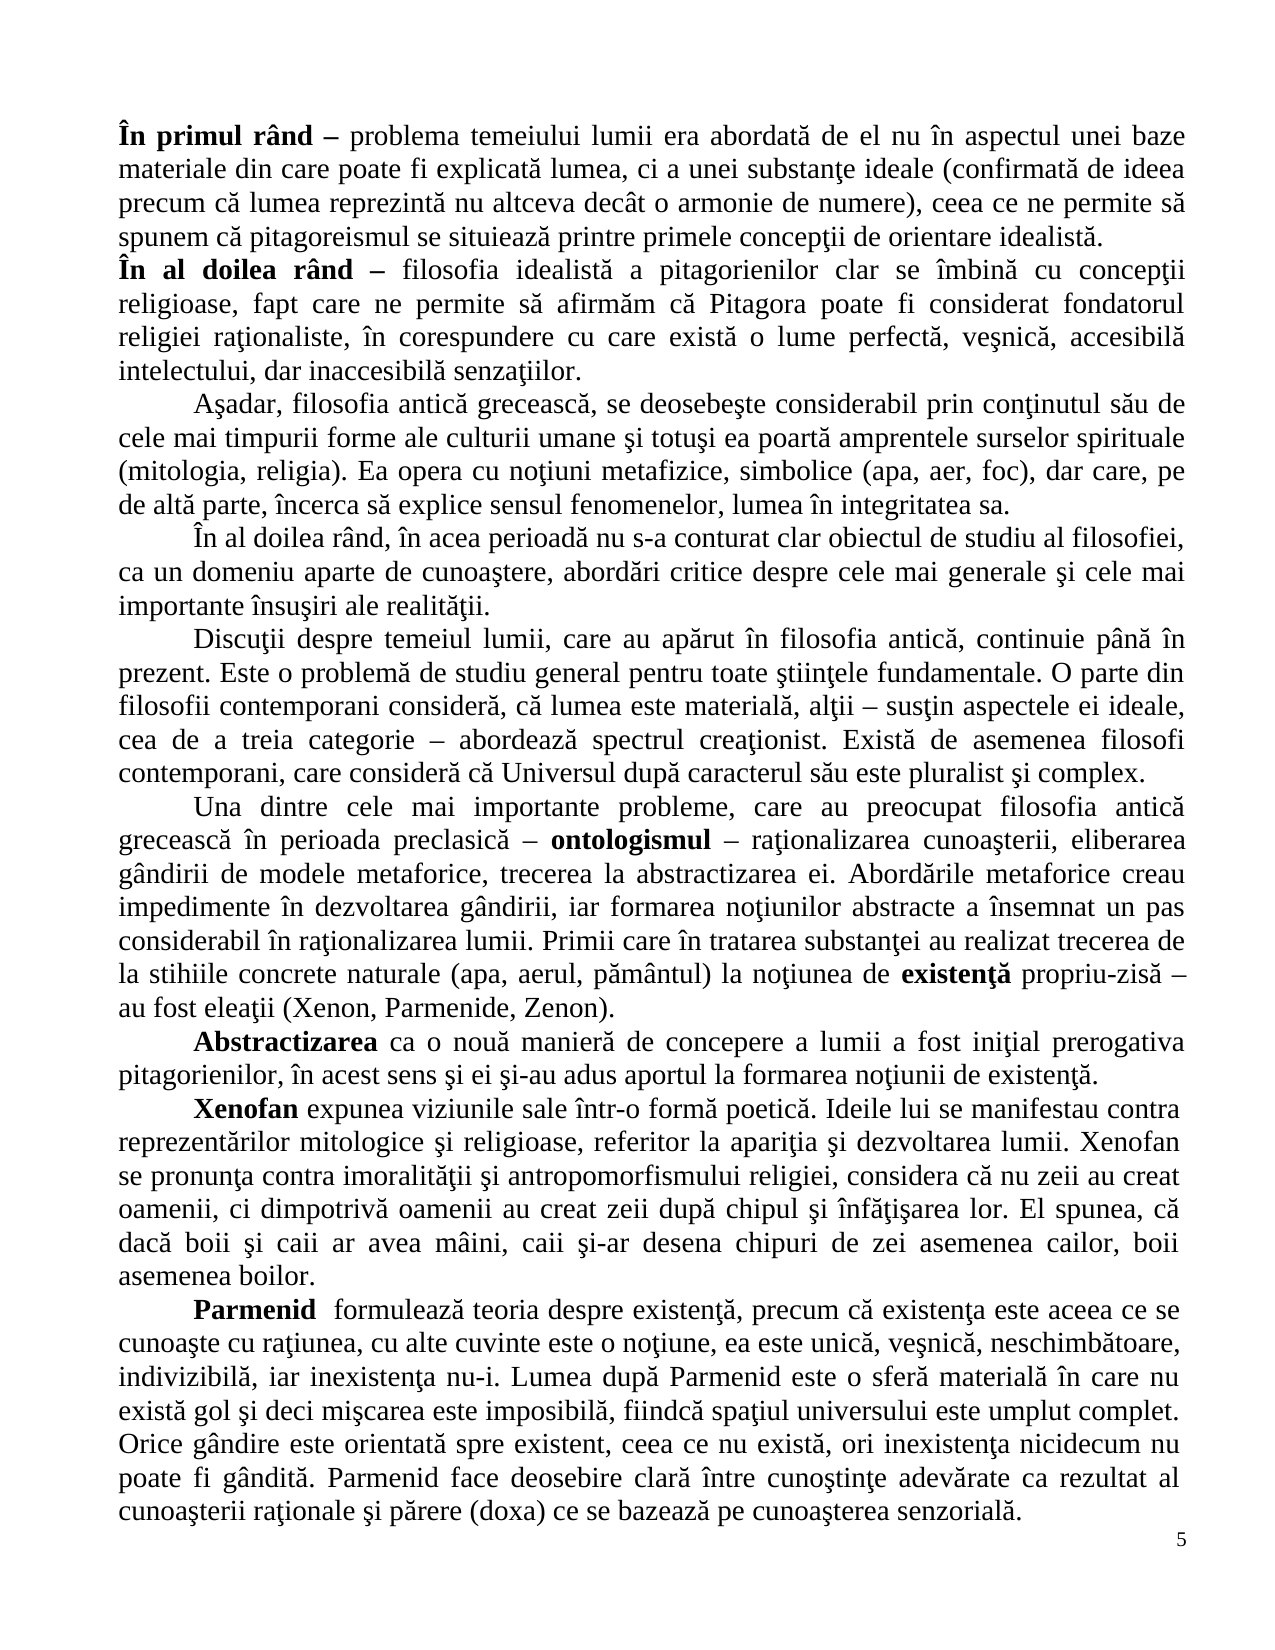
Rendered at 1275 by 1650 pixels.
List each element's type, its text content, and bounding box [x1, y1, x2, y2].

text Discuţii despre temeiul lumii, care au apărut în filosofia antică, continuie până în prezent. Este o problemă de studiu general pentru toate ştiinţele fundamentale. O parte din filosofii contemporani consideră, că lumea este materială, alţii – susţin aspectele ei ideale, cea de a treia categorie – abordează spectrul creaţionist. Există de asemenea filosofi contemporani, care consideră că Universul după caracterul său este pluralist şi complex. [118, 621, 1186, 789]
title Xenofan expunea viziunile sale într-o formă poetică. Ideile lui se manifestau contra reprezentărilor mitologice şi religioase, referitor la apariţia şi dezvoltarea lumii. Xenofan se pronunţa contra imoralităţii şi antropomorfismului religiei, considera că nu zeii au creat oamenii, ci dimpotrivă oamenii au creat zeii după chipul şi înfăţişarea lor. El spunea, că dacă boii şi caii ar avea mâini, caii şi-ar desena chipuri de zei asemenea cailor, boii asemenea boilor. [118, 1091, 1181, 1292]
text În al doilea rând, în acea perioadă nu s-a conturat clar obiectul de studiu al filosofiei, ca un domeniu aparte de cunoaştere, abordări critice despre cele mai generale şi cele mai importante însuşiri ale realităţii. [118, 521, 1186, 621]
text În al doilea rând – filosofia idealistă a pitagorienilor clar se îmbină cu concepţii religioase, fapt care ne permite să afirmăm că Pitagora poate fi considerat fondatorul religiei raţionaliste, în corespundere cu care există o lume perfectă, veşnică, accesibilă intelectului, dar inaccesibilă senzaţiilor. [118, 252, 1186, 386]
text Aşadar, filosofia antică grecească, se deosebeşte considerabil prin conţinutul său de cele mai timpurii forme ale culturii umane şi totuşi ea poartă amprentele surselor spirituale (mitologia, religia). Ea opera cu noţiuni metafizice, simbolice (apa, aer, foc), dar care, pe de altă parte, încerca să explice sensul fenomenelor, lumea în integritatea sa. [118, 386, 1186, 521]
text Una dintre cele mai importante probleme, care au preocupat filosofia antică grecească în perioada preclasică – ontologismul – raţionalizarea cunoaşterii, eliberarea gândirii de modele metaforice, trecerea la abstractizarea ei. Abordările metaforice creau impedimente în dezvoltarea gândirii, iar formarea noţiunilor abstracte a însemnat un pas considerabil în raţionalizarea lumii. Primii care în tratarea substanţei au realizat trecerea de la stihiile concrete naturale (apa, aerul, pământul) la noţiunea de existenţă propriu-zisă – au fost eleaţii (Xenon, Parmenide, Zenon). [118, 789, 1186, 1024]
text În primul rând – problema temeiului lumii era abordată de el nu în aspectul unei baze materiale din care poate fi explicată lumea, ci a unei substanţe ideale (confirmată de ideea precum că lumea reprezintă nu altceva decât o armonie de numere), ceea ce ne permite să spunem că pitagoreismul se situiează printre primele concepţii de orientare idealistă. [118, 118, 1186, 252]
text Abstractizarea ca o nouă manieră de concepere a lumii a fost iniţial prerogativa pitagorienilor, în acest sens şi ei şi-au adus aportul la formarea noţiunii de existenţă. [118, 1024, 1186, 1091]
title Parmenid formulează teoria despre existenţă, precum că existenţa este aceea ce se cunoaşte cu raţiunea, cu alte cuvinte este o noţiune, ea este unică, veşnică, neschimbătoare, indivizibilă, iar inexistenţa nu-i. Lumea după Parmenid este o sferă materială în care nu există gol şi deci mişcarea este imposibilă, fiindcă spaţiul universului este umplut complet. Orice gândire este orientată spre existent, ceea ce nu există, ori inexistenţa nicidecum nu poate fi gândită. Parmenid face deosebire clară între cunoştinţe adevărate ca rezultat al cunoaşterii raţionale şi părere (doxa) ce se bazează pe cunoaşterea senzorială. [118, 1292, 1181, 1527]
